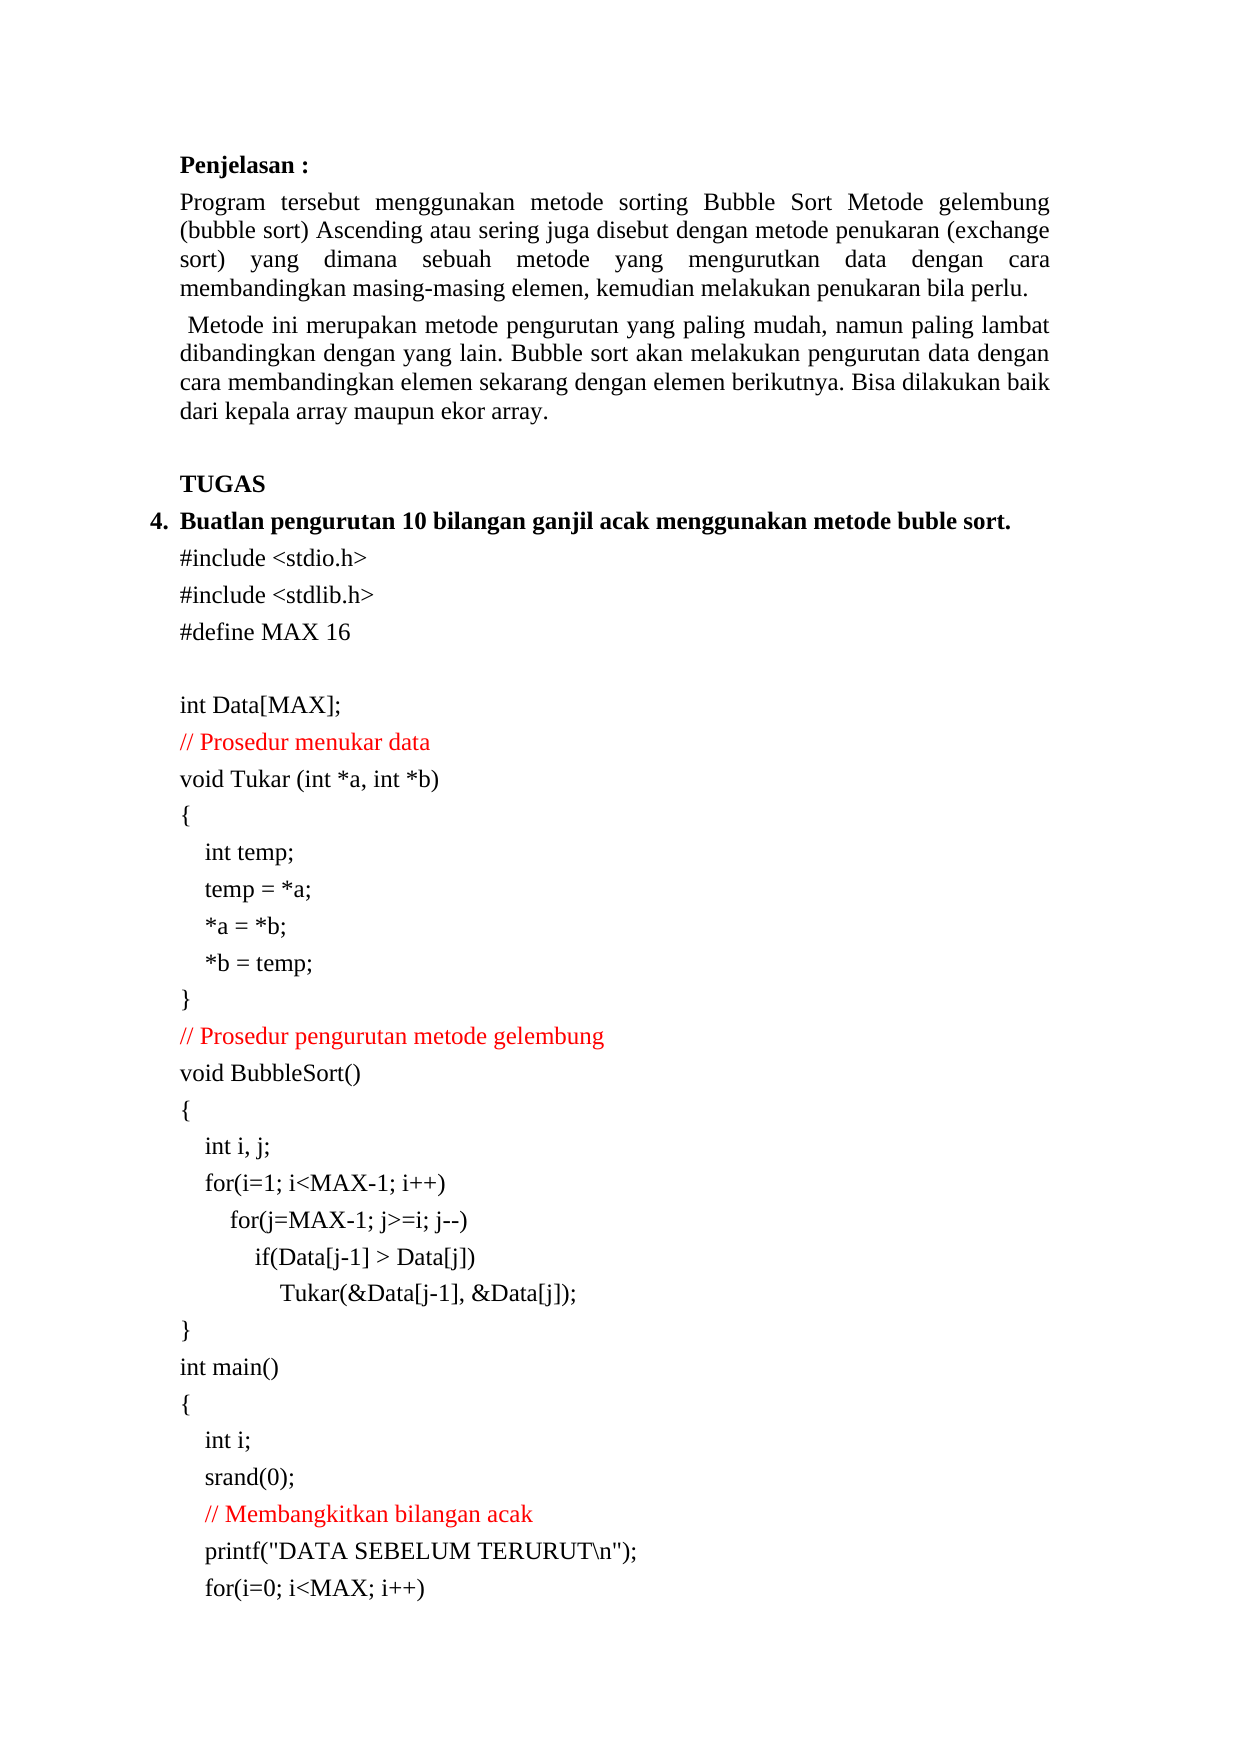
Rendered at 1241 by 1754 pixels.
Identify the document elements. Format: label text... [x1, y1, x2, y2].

text printf("DATA SEBELUM TERURUT\n"); [179, 1536, 1051, 1565]
text temp = *a; [179, 874, 1051, 903]
text } [179, 984, 1051, 1013]
text #define MAX 16 [179, 617, 1051, 645]
text { [179, 801, 1051, 829]
text int i; [179, 1426, 1051, 1454]
text *b = temp; [179, 948, 1051, 976]
list Buatlan pengurutan 10 bilangan ganjil acak menggunakan metode buble sort. [150, 506, 1051, 535]
text } [179, 1315, 1051, 1344]
text int Data[MAX]; [179, 690, 1051, 719]
text Tukar(&Data[j-1], &Data[j]); [179, 1278, 1051, 1307]
text srand(0); [179, 1462, 1051, 1491]
text TUGAS [179, 469, 1051, 498]
text for(i=1; i<MAX-1; i++) [179, 1168, 1051, 1197]
text { [179, 1389, 1051, 1418]
text Program tersebut menggunakan metode sorting Bubble Sort Metode gelembung (bubble sort) Ascending atau sering juga disebut dengan metode penukaran (exchange sort) yang dimana sebuah metode yang mengurutkan data dengan cara membandingkan masing-masing elemen, kemudian melakukan penukaran bila perlu. [179, 187, 1051, 302]
text // Prosedur menukar data [179, 727, 1051, 756]
text for(j=MAX-1; j>=i; j--) [179, 1205, 1051, 1234]
text Penjelasan : [179, 150, 1051, 179]
text int main() [179, 1352, 1051, 1381]
text int i, j; [179, 1131, 1051, 1160]
text Metode ini merupakan metode pengurutan yang paling mudah, namun paling lambat dibandingkan dengan yang lain. Bubble sort akan melakukan pengurutan data dengan cara membandingkan elemen sekarang dengan elemen berikutnya. Bisa dilakukan baik dari kepala array maupun ekor array. [179, 310, 1051, 425]
text if(Data[j-1] > Data[j]) [179, 1242, 1051, 1271]
text #include <stdlib.h> [179, 580, 1051, 609]
text { [179, 1095, 1051, 1123]
text *a = *b; [179, 911, 1051, 939]
text void Tukar (int *a, int *b) [179, 764, 1051, 792]
text for(i=0; i<MAX; i++) [179, 1573, 1051, 1601]
text // Prosedur pengurutan metode gelembung [179, 1021, 1051, 1050]
text void BubbleSort() [179, 1058, 1051, 1087]
text int temp; [179, 837, 1051, 866]
text // Membangkitkan bilangan acak [179, 1499, 1051, 1528]
text #include <stdio.h> [179, 543, 1051, 572]
